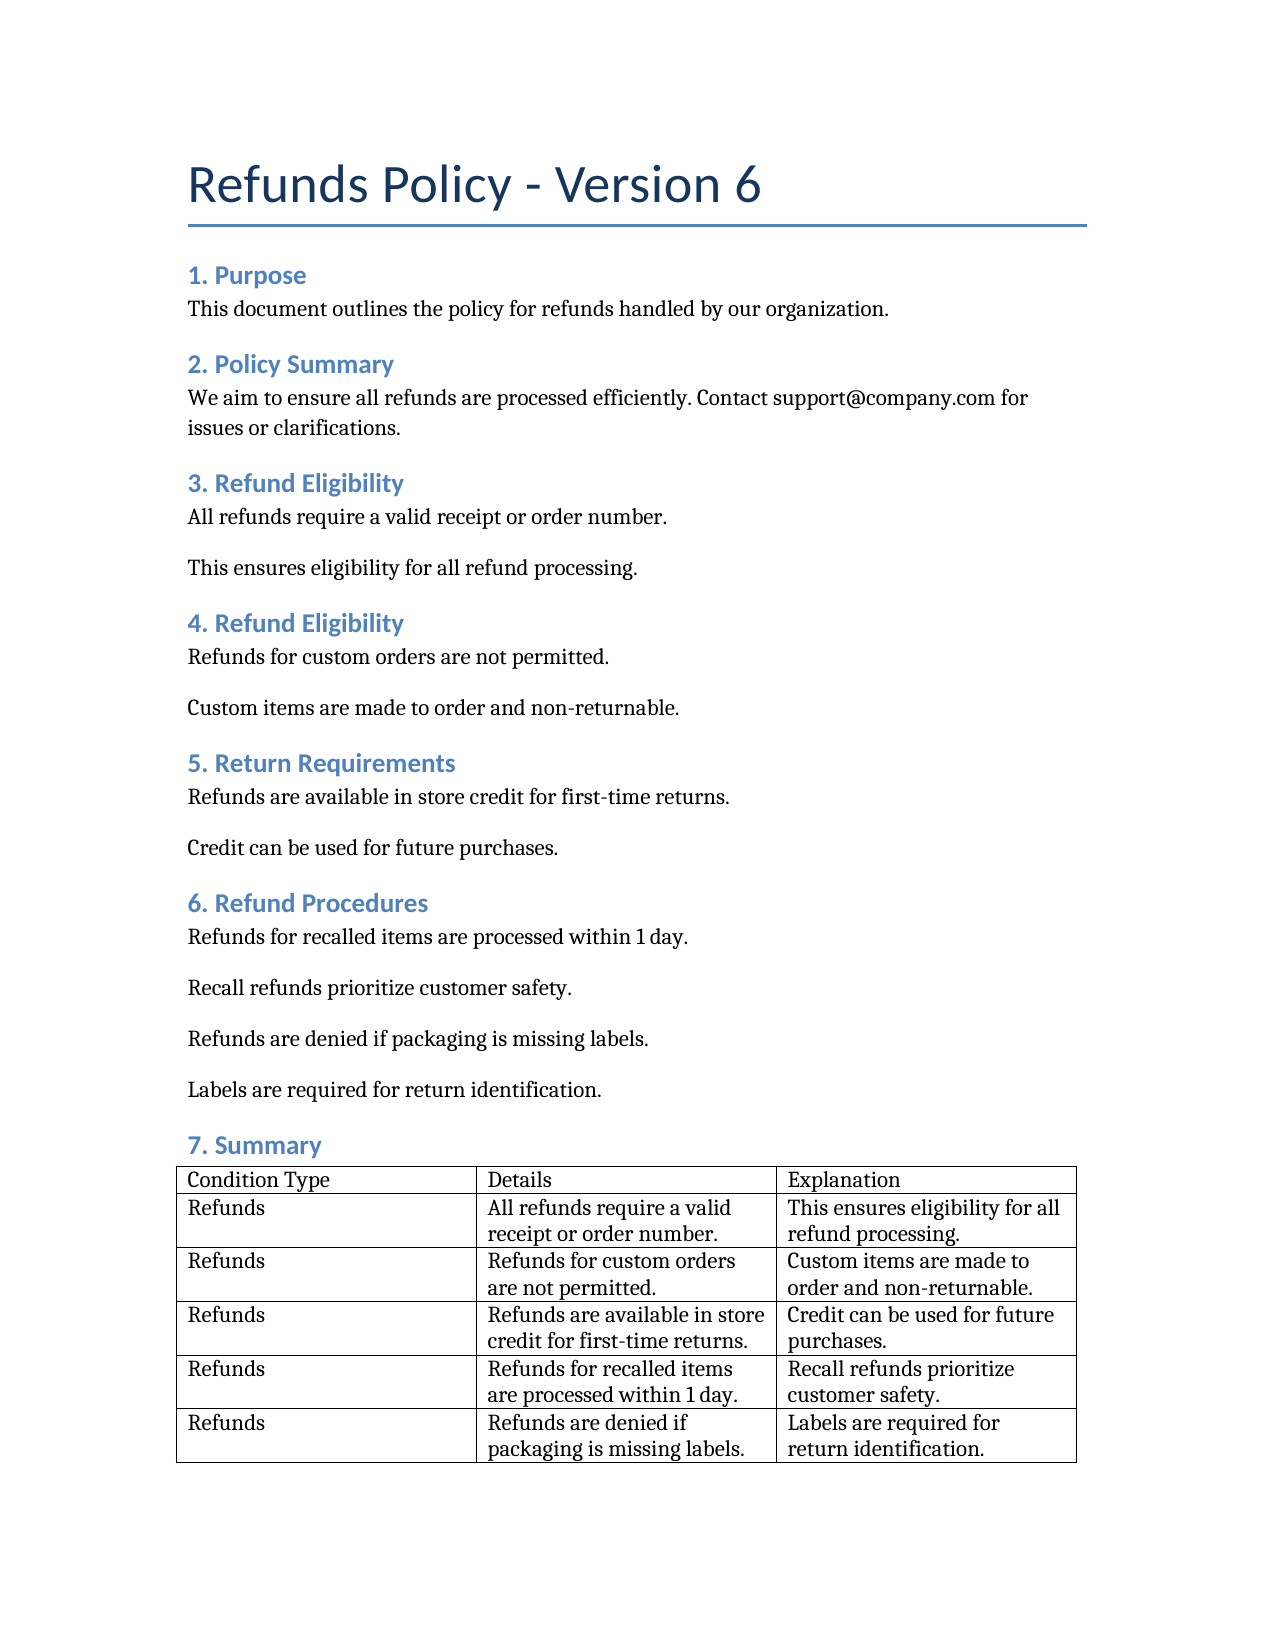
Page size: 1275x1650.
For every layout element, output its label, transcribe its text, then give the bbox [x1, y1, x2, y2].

table_cell Credit can be used for future purchases. [777, 1302, 1076, 1354]
table_cell Refunds [177, 1302, 476, 1354]
subtitle 3. Refund Eligibility [187, 466, 1087, 499]
table_header Explanation [777, 1167, 1076, 1193]
text This ensures eligibility for all refund processing. [187, 555, 1087, 581]
table_cell Recall refunds prioritize customer safety. [777, 1356, 1076, 1408]
text Recall refunds prioritize customer safety. [187, 975, 1087, 1001]
table_cell This ensures eligibility for all refund processing. [777, 1194, 1076, 1247]
table_cell Refunds [177, 1409, 476, 1462]
subtitle 1. Purpose [187, 258, 1087, 291]
table_cell Refunds for recalled items are processed within 1 day. [477, 1356, 776, 1408]
table_header Condition Type [177, 1167, 476, 1193]
text Refunds for recalled items are processed within 1 day. [187, 924, 1087, 950]
text Refunds are denied if packaging is missing labels. [187, 1026, 1087, 1052]
text Refunds are available in store credit for first-time returns. [187, 784, 1087, 810]
text This document outlines the policy for refunds handled by our organization. [187, 296, 1087, 322]
text All refunds require a valid receipt or order number. [187, 504, 1087, 530]
table_cell Refunds are available in store credit for first-time returns. [477, 1302, 776, 1354]
subtitle 5. Return Requirements [187, 746, 1087, 779]
subtitle 7. Summary [187, 1128, 1087, 1161]
table_cell All refunds require a valid receipt or order number. [477, 1194, 776, 1247]
subtitle 6. Refund Procedures [187, 886, 1087, 919]
table_header Details [477, 1167, 776, 1193]
text Custom items are made to order and non-returnable. [187, 695, 1087, 721]
table_cell Custom items are made to order and non-returnable. [777, 1248, 1076, 1301]
text Labels are required for return identification. [187, 1077, 1087, 1103]
title Refunds Policy - Version 6 [187, 150, 1087, 227]
table_cell Refunds [177, 1248, 476, 1301]
table_cell Refunds for custom orders are not permitted. [477, 1248, 776, 1301]
table_cell Labels are required for return identification. [777, 1409, 1076, 1462]
table_cell Refunds are denied if packaging is missing labels. [477, 1409, 776, 1462]
subtitle 4. Refund Eligibility [187, 606, 1087, 639]
table_cell Refunds [177, 1356, 476, 1408]
text Refunds for custom orders are not permitted. [187, 644, 1087, 670]
text We aim to ensure all refunds are processed efficiently. Contact support@company.com for issues or clarifications. [187, 385, 1087, 441]
subtitle 2. Policy Summary [187, 347, 1087, 380]
text Credit can be used for future purchases. [187, 835, 1087, 861]
table_cell Refunds [177, 1194, 476, 1247]
